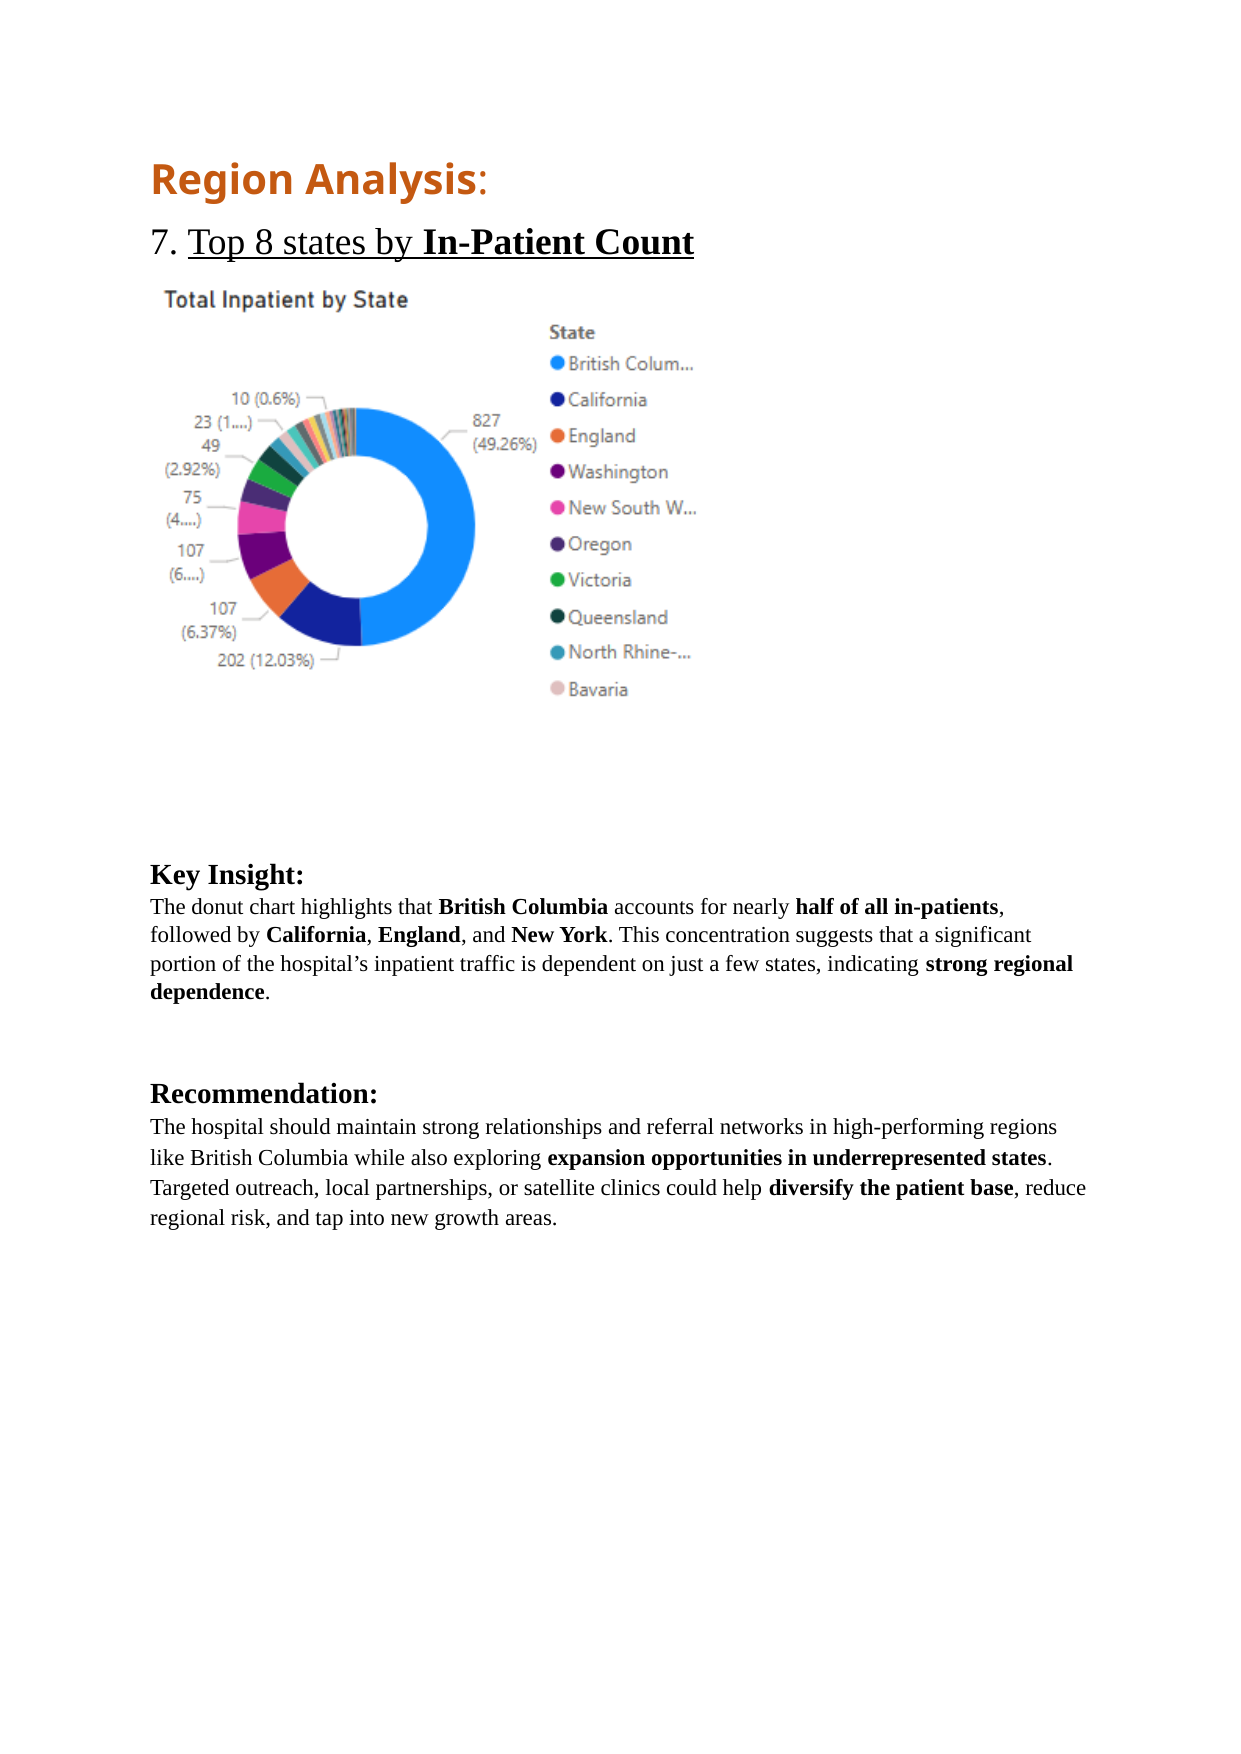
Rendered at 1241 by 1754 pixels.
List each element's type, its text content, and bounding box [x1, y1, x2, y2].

subtitle Region Analysis: [150, 150, 1090, 207]
picture [150, 265, 721, 712]
text Key Insight: The donut chart highlights that British Columbia accounts for nearly half of all in-patients, followed by California, England, and New York. This concentration suggests that a significant portion of the hospital’s inpatient traffic is dependent on just a few states, indicating strong regional dependence. [150, 857, 1090, 1004]
text Recommendation: The hospital should maintain strong relationships and referral networks in high-performing regions like British Columbia while also exploring expansion opportunities in underrepresented states. Targeted outreach, local partnerships, or satellite clinics could help diversify the patient base, reduce regional risk, and tap into new growth areas. [150, 1076, 1090, 1230]
